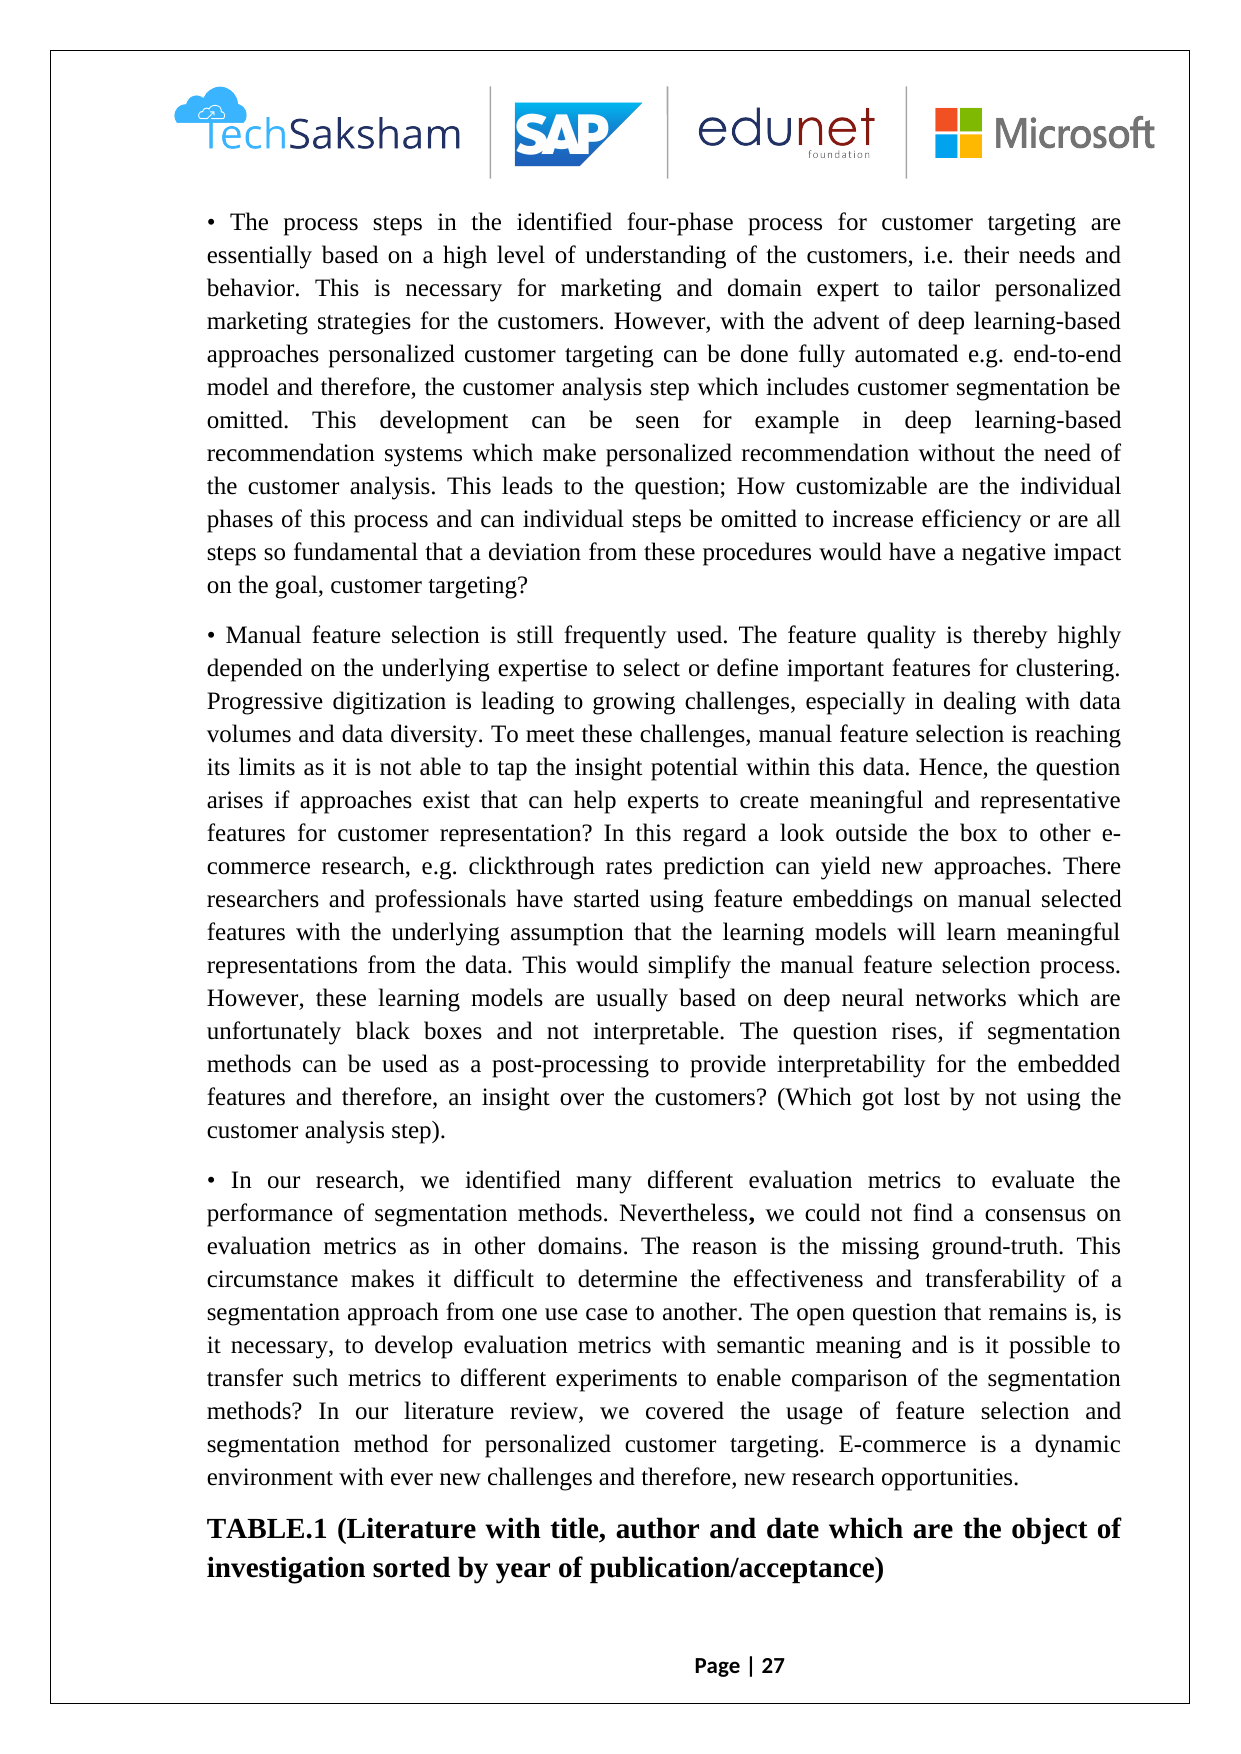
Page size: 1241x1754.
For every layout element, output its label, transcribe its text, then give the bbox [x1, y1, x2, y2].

picture [514, 98, 644, 167]
text • Manual feature selection is still frequently used. The feature quality is thereby highly depended on the underlying expertise to select or define important features for clustering. Progressive digitization is leading to growing challenges, especially in dealing with data volumes and data diversity. To meet these challenges, manual feature selection is reaching its limits as it is not able to tap the insight potential within this data. Hence, the question arises if approaches exist that can help experts to create meaningful and representative features for customer representation? In this regard a look outside the box to other e-commerce research, e.g. clickthrough rates prediction can yield new approaches. There researchers and professionals have started using feature embeddings on manual selected features with the underlying assumption that the learning models will learn meaningful representations from the data. This would simplify the manual feature selection process. However, these learning models are usually based on deep neural networks which are unfortunately black boxes and not interpretable. The question rises, if segmentation methods can be used as a post-processing to provide interpretability for the embedded features and therefore, an insight over the customers? (Which got lost by not using the customer analysis step). [207, 620, 1122, 1144]
picture [930, 102, 1161, 163]
text • The process steps in the identified four-phase process for customer targeting are essentially based on a high level of understanding of the customers, i.e. their needs and behavior. This is necessary for marketing and domain expert to tailor personalized marketing strategies for the customers. However, with the advent of deep learning-based approaches personalized customer targeting can be done fully automated e.g. end-to-end model and therefore, the customer analysis step which includes customer segmentation be omitted. This development can be seen for example in deep learning-based recommendation systems which make personalized recommendation without the need of the customer analysis. This leads to the question; How customizable are the individual phases of this process and can individual steps be omitted to increase efficiency or are all steps so fundamental that a deviation from these procedures would have a negative impact on the goal, customer targeting? [207, 207, 1122, 599]
picture [168, 79, 467, 155]
text TABLE.1 (Literature with title, author and date which are the object of investigation sorted by year of publication/acceptance) [207, 1512, 1122, 1584]
text • In our research, we identified many different evaluation metrics to evaluate the performance of segmentation methods. Nevertheless, we could not find a consensus on evaluation metrics as in other domains. The reason is the missing ground-truth. This circumstance makes it difficult to determine the effectiveness and transferability of a segmentation approach from one use case to another. The open question that remains is, is it necessary, to develop evaluation metrics with semantic meaning and is it possible to transfer such metrics to different experiments to enable comparison of the segmentation methods? In our literature review, we covered the usage of feature selection and segmentation method for personalized customer targeting. E-commerce is a dynamic environment with ever new challenges and therefore, new research opportunities. [207, 1165, 1122, 1491]
picture [691, 100, 883, 165]
